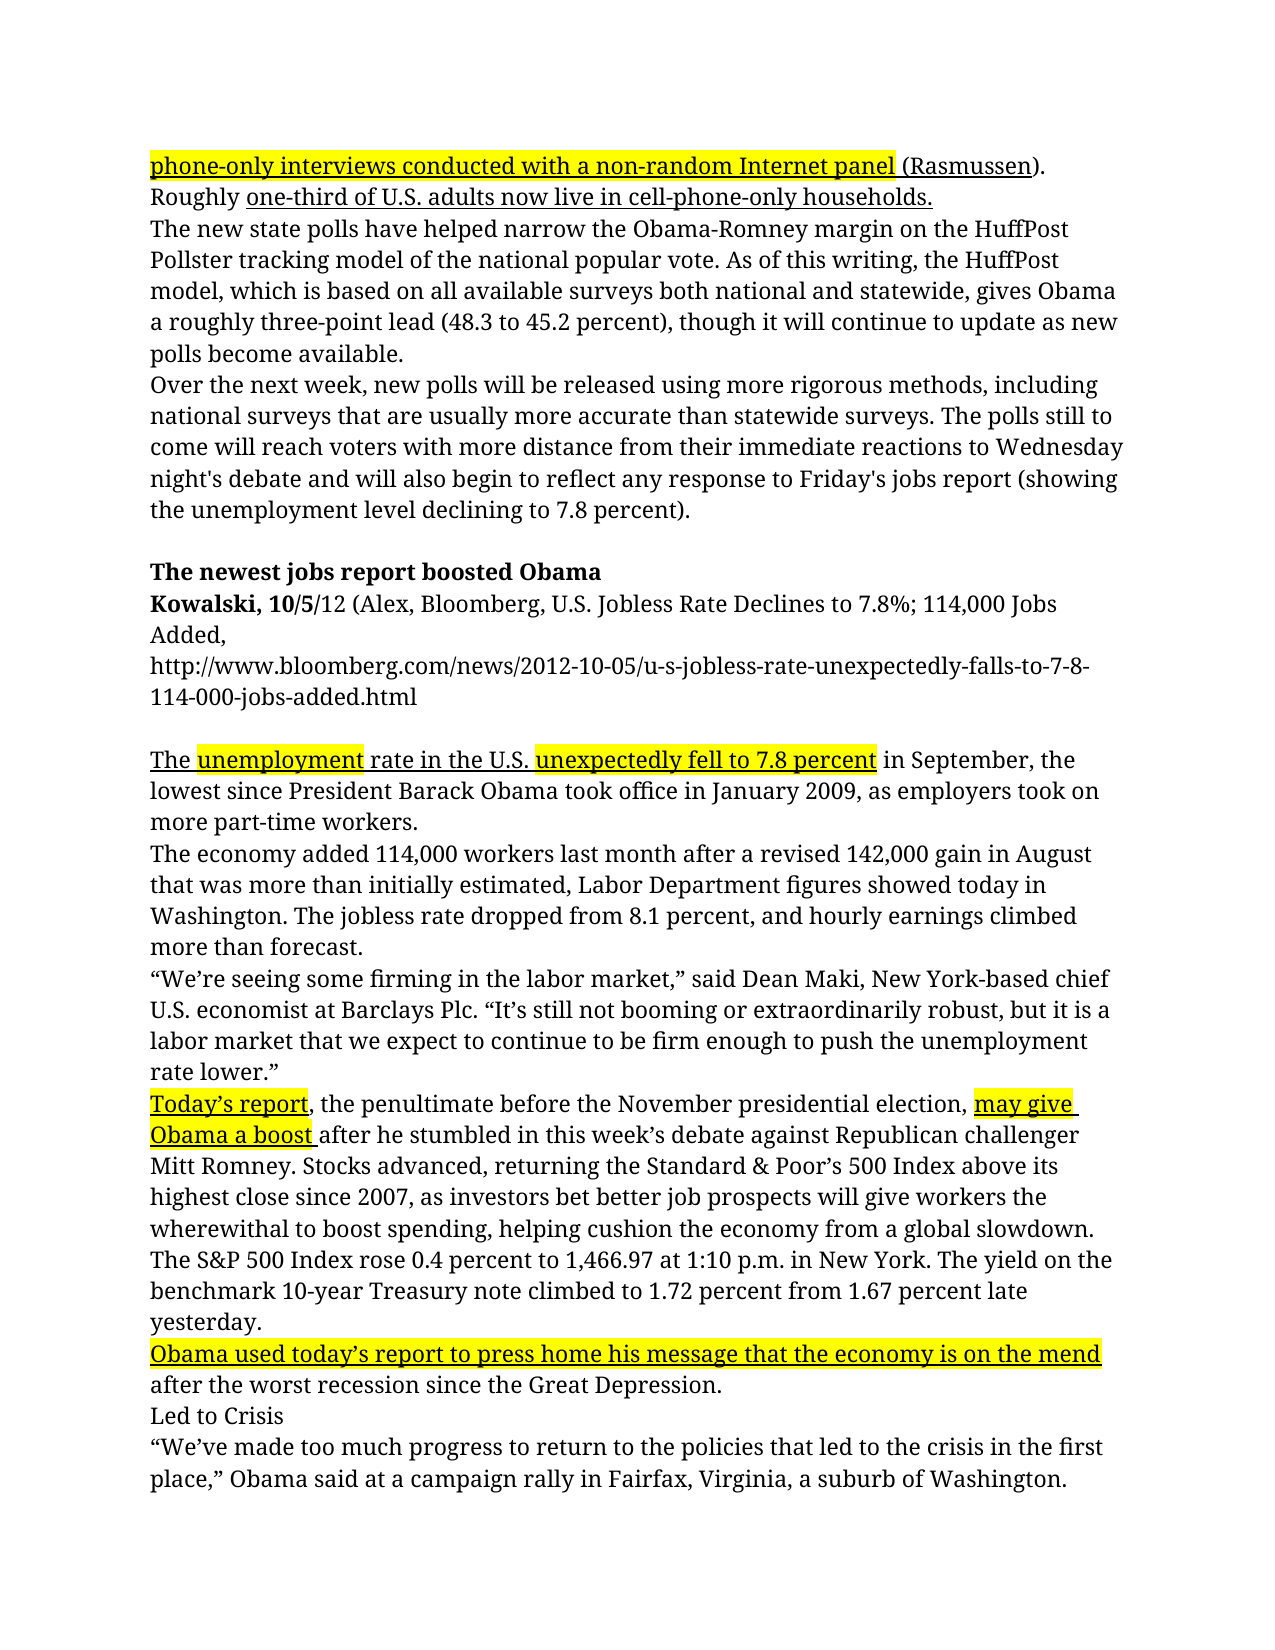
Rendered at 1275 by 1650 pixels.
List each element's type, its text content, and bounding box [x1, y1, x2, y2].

text Today’s report, the penultimate before the November presidential election, may give Obama a boost after he stumbled in this week’s debate against Republican challenger Mitt Romney. Stocks advanced, returning the Standard & Poor’s 500 Index above its highest close since 2007, as investors bet better job prospects will give workers the wherewithal to boost spending, helping cushion the economy from a global slowdown. [150, 1087, 1125, 1244]
text “We’re seeing some firming in the labor market,” said Dean Maki, New York-based chief U.S. economist at Barclays Plc. “It’s still not booming or extraordinarily robust, but it is a labor market that we expect to continue to be firm enough to push the unemployment rate lower.” [150, 962, 1125, 1087]
text http://www.bloomberg.com/news/2012-10-05/u-s-jobless-rate-unexpectedly-falls-to-7-8-114-000-jobs-added.html [150, 650, 1125, 712]
text The economy added 114,000 workers last month after a revised 142,000 gain in August that was more than initially estimated, Labor Department figures showed today in Washington. The jobless rate dropped from 8.1 percent, and hourly earnings climbed more than forecast. [150, 837, 1125, 962]
text Kowalski, 10/5/12 (Alex, Bloomberg, U.S. Jobless Rate Declines to 7.8%; 114,000 Jobs Added, [150, 587, 1125, 650]
text Obama used today’s report to press home his message that the economy is on the mend after the worst recession since the Great Depression. [150, 1337, 1125, 1400]
text Led to Crisis [150, 1400, 1125, 1431]
subtitle The newest jobs report boosted Obama [150, 556, 1125, 587]
text “We’ve made too much progress to return to the policies that led to the crisis in the first place,” Obama said at a campaign rally in Fairfax, Virginia, a suburb of Washington. [150, 1431, 1125, 1494]
text The new state polls have helped narrow the Obama-Romney margin on the HuffPost Pollster tracking model of the national popular vote. As of this writing, the HuffPost model, which is based on all available surveys both national and statewide, gives Obama a roughly three-point lead (48.3 to 45.2 percent), though it will continue to update as new polls become available. [150, 212, 1125, 369]
text The unemployment rate in the U.S. unexpectedly fell to 7.8 percent in September, the lowest since President Barack Obama took office in January 2009, as employers took on more part-time workers. [150, 744, 1125, 837]
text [150, 150, 1125, 212]
text Over the next week, new polls will be released using more rigorous methods, including national surveys that are usually more accurate than statewide surveys. The polls still to come will reach voters with more distance from their immediate reactions to Wednesday night's debate and will also begin to reflect any response to Friday's jobs report (showing the unemployment level declining to 7.8 percent). [150, 369, 1125, 525]
text The S&P 500 Index rose 0.4 percent to 1,466.97 at 1:10 p.m. in New York. The yield on the benchmark 10-year Treasury note climbed to 1.72 percent from 1.67 percent late yesterday. [150, 1244, 1125, 1337]
